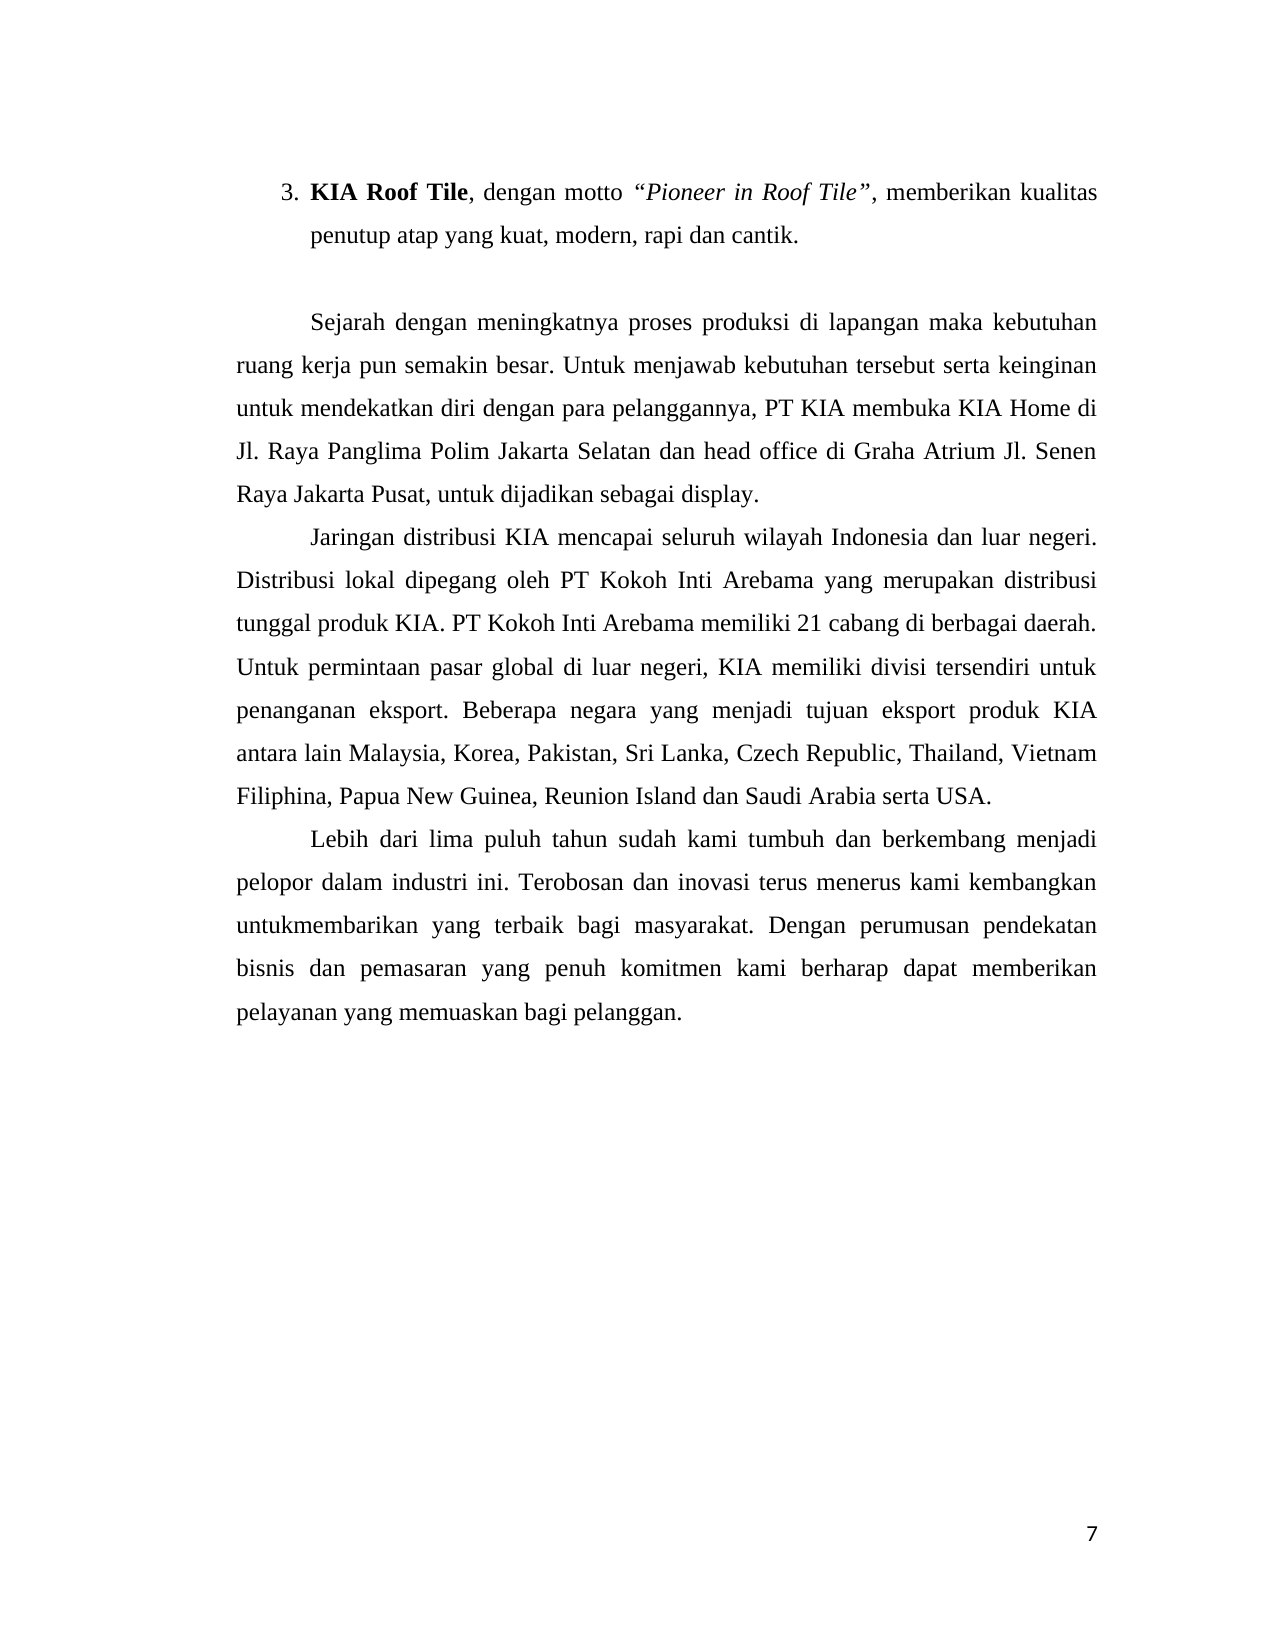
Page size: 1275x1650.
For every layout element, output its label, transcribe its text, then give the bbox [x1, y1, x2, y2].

list KIA Roof Tile, dengan motto “Pioneer in Roof Tile”, memberikan kualitas penutup atap yang kuat, modern, rapi dan cantik. [281, 177, 1098, 249]
list Jaringan distribusi KIA mencapai seluruh wilayah Indonesia dan luar negeri. Distribusi lokal dipegang oleh PT Kokoh Inti Arebama yang merupakan distribusi tunggal produk KIA. PT Kokoh Inti Arebama memiliki 21 cabang di berbagai daerah. Untuk permintaan pasar global di luar negeri, KIA memiliki divisi tersendiri untuk penanganan eksport. Beberapa negara yang menjadi tujuan eksport produk KIA antara lain Malaysia, Korea, Pakistan, Sri Lanka, Czech Republic, Thailand, Vietnam Filiphina, Papua New Guinea, Reunion Island dan Saudi Arabia serta USA. [236, 522, 1098, 810]
list Lebih dari lima puluh tahun sudah kami tumbuh dan berkembang menjadi pelopor dalam industri ini. Terobosan dan inovasi terus menerus kami kembangkan untukmembarikan yang terbaik bagi masyarakat. Dengan perumusan pendekatan bisnis dan pemasaran yang penuh komitmen kami berharap dapat memberikan pelayanan yang memuaskan bagi pelanggan. [236, 824, 1098, 1025]
list Sejarah dengan meningkatnya proses produksi di lapangan maka kebutuhan ruang kerja pun semakin besar. Untuk menjawab kebutuhan tersebut serta keinginan untuk mendekatkan diri dengan para pelanggannya, PT KIA membuka KIA Home di Jl. Raya Panglima Polim Jakarta Selatan dan head office di Graha Atrium Jl. Senen Raya Jakarta Pusat, untuk dijadikan sebagai display. [236, 307, 1098, 508]
